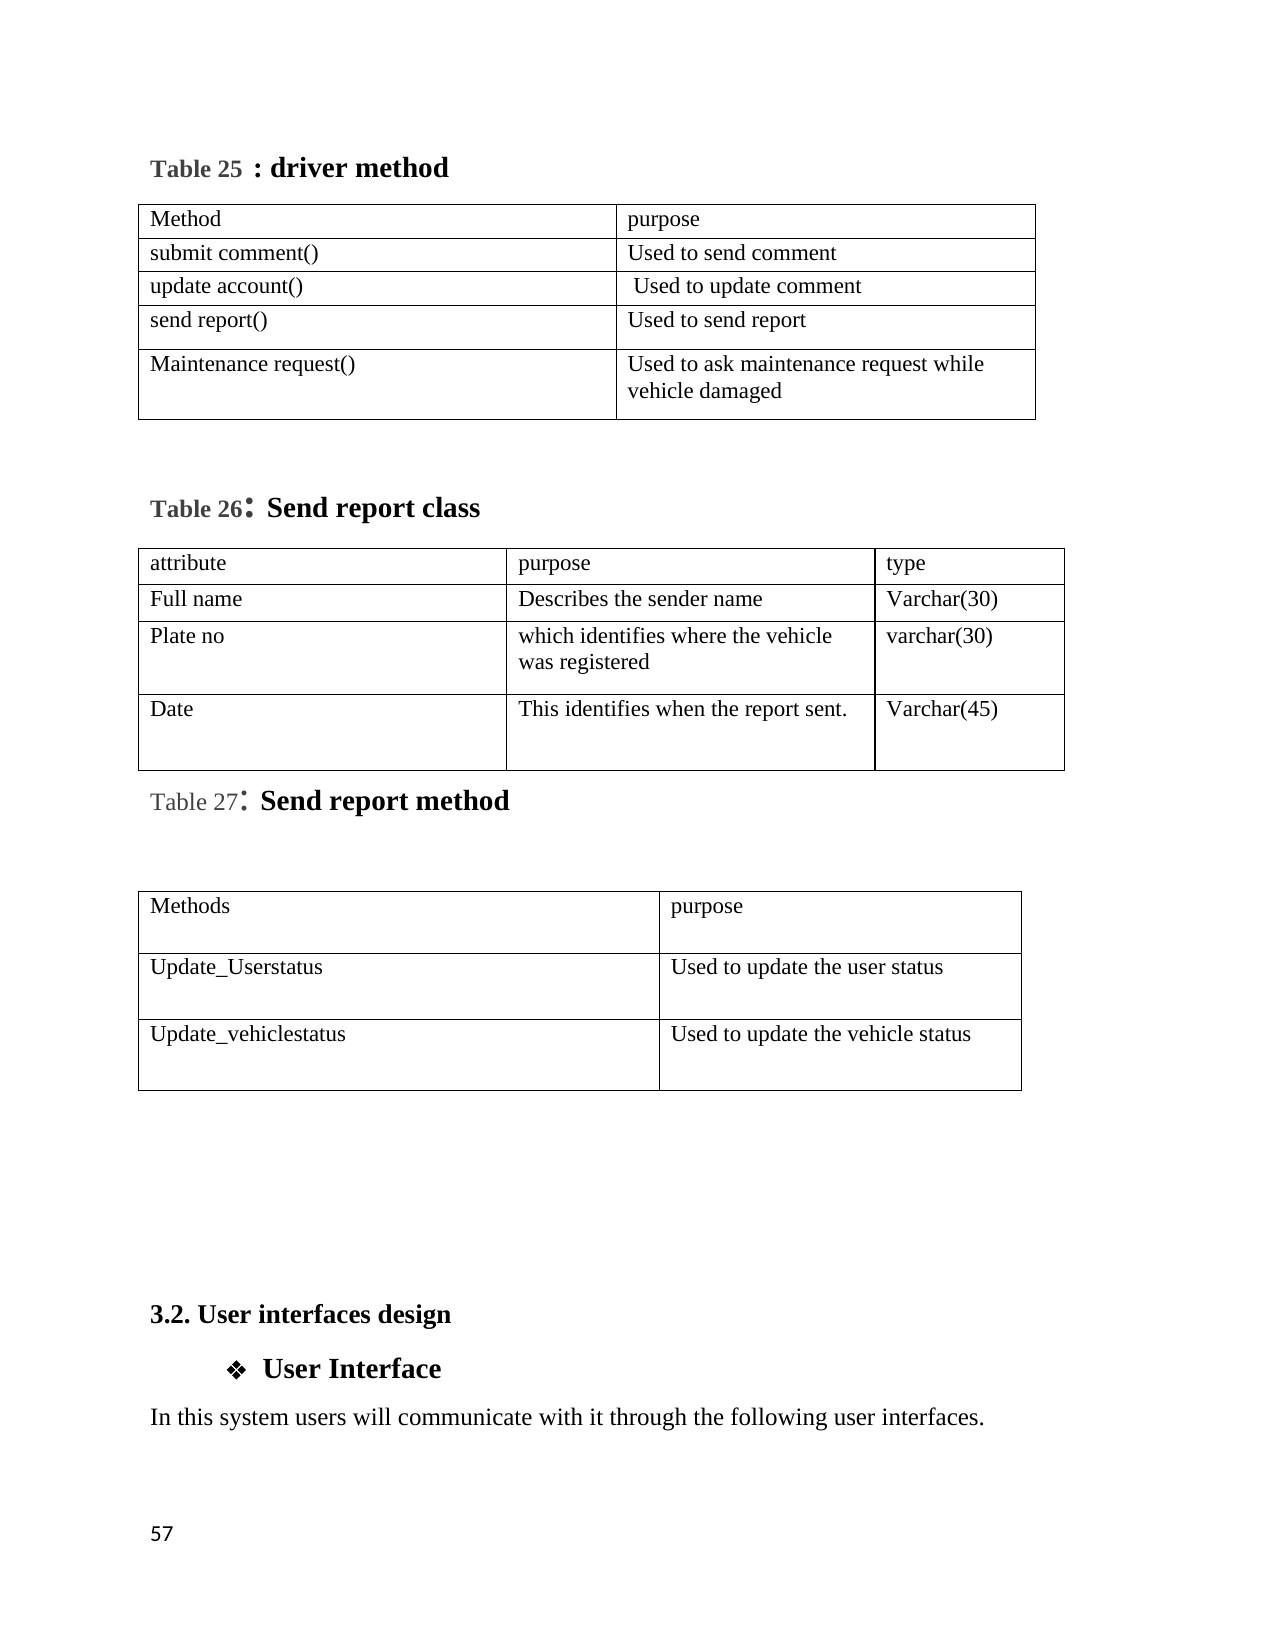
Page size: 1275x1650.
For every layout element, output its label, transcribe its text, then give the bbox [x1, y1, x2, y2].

table_cell send report() [139, 306, 616, 349]
table_cell varchar(30) [876, 622, 1064, 694]
table_header purpose [660, 892, 1021, 952]
text In this system users will communicate with it through the following user interfaces. [150, 1402, 1125, 1431]
table_cell Used to update the vehicle status [660, 1020, 1021, 1090]
table_cell Update_vehiclestatus [139, 1020, 659, 1090]
table_cell submit comment() [139, 239, 616, 271]
text Table 26: Send report class [150, 479, 1125, 527]
table_header Methods [139, 892, 659, 952]
list User Interface [225, 1352, 1125, 1385]
table_cell Full name [139, 585, 506, 621]
table_cell Used to update the user status [660, 954, 1021, 1019]
table_header purpose [507, 549, 874, 584]
table_cell Used to ask maintenance request while vehicle damaged [617, 350, 1035, 418]
table_header purpose [617, 205, 1035, 238]
table_header type [876, 549, 1064, 584]
table_header attribute [139, 549, 506, 584]
table_cell Used to update comment [617, 272, 1035, 305]
table_cell Maintenance request() [139, 350, 616, 418]
table_cell Plate no [139, 622, 506, 694]
table_cell Date [139, 695, 506, 770]
table_cell Update_Userstatus [139, 954, 659, 1019]
table_cell Used to send report [617, 306, 1035, 349]
table_cell which identifies where the vehicle was registered [507, 622, 874, 694]
text Table 25 : driver method [150, 150, 1125, 183]
table_cell This identifies when the report sent. [507, 695, 874, 770]
text Table 27: Send report method [150, 771, 1125, 819]
table_cell Describes the sender name [507, 585, 874, 621]
table_cell Varchar(45) [876, 695, 1064, 770]
subtitle 3.2. User interfaces design [150, 1298, 1125, 1329]
table_header Method [139, 205, 616, 238]
table_cell Used to send comment [617, 239, 1035, 271]
table_cell Varchar(30) [876, 585, 1064, 621]
table_cell update account() [139, 272, 616, 305]
